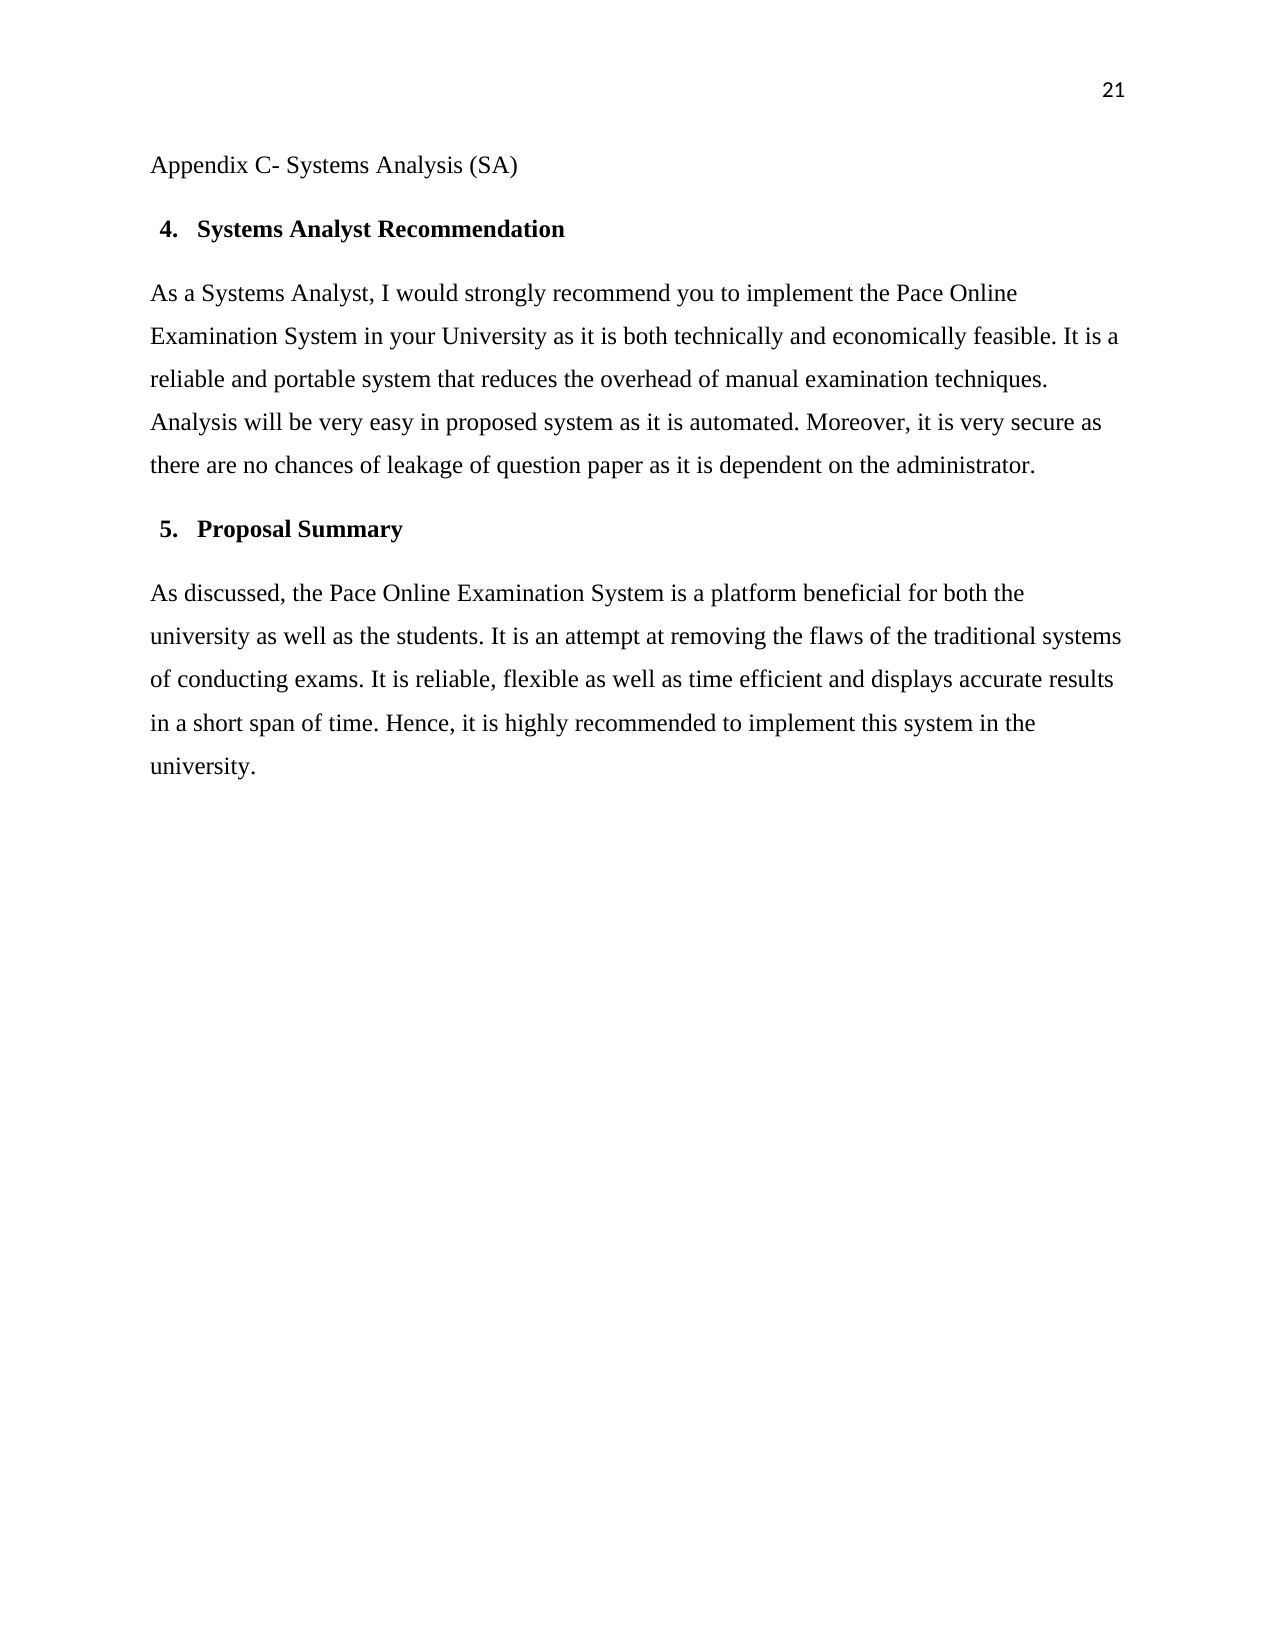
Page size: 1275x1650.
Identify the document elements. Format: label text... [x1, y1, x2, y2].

text Appendix C- Systems Analysis (SA) [150, 150, 1125, 179]
list Proposal Summary [159, 514, 1125, 543]
text As discussed, the Pace Online Examination System is a platform beneficial for both the university as well as the students. It is an attempt at removing the flaws of the traditional systems of conducting exams. It is reliable, flexible as well as time efficient and displays accurate results in a short span of time. Hence, it is highly recommended to implement this system in the university. [150, 578, 1125, 779]
list Systems Analyst Recommendation [159, 214, 1125, 243]
text As a Systems Analyst, I would strongly recommend you to implement the Pace Online Examination System in your University as it is both technically and economically feasible. It is a reliable and portable system that reduces the overhead of manual examination techniques. Analysis will be very easy in proposed system as it is automated. Moreover, it is very secure as there are no chances of leakage of question paper as it is dependent on the administrator. [150, 278, 1125, 479]
